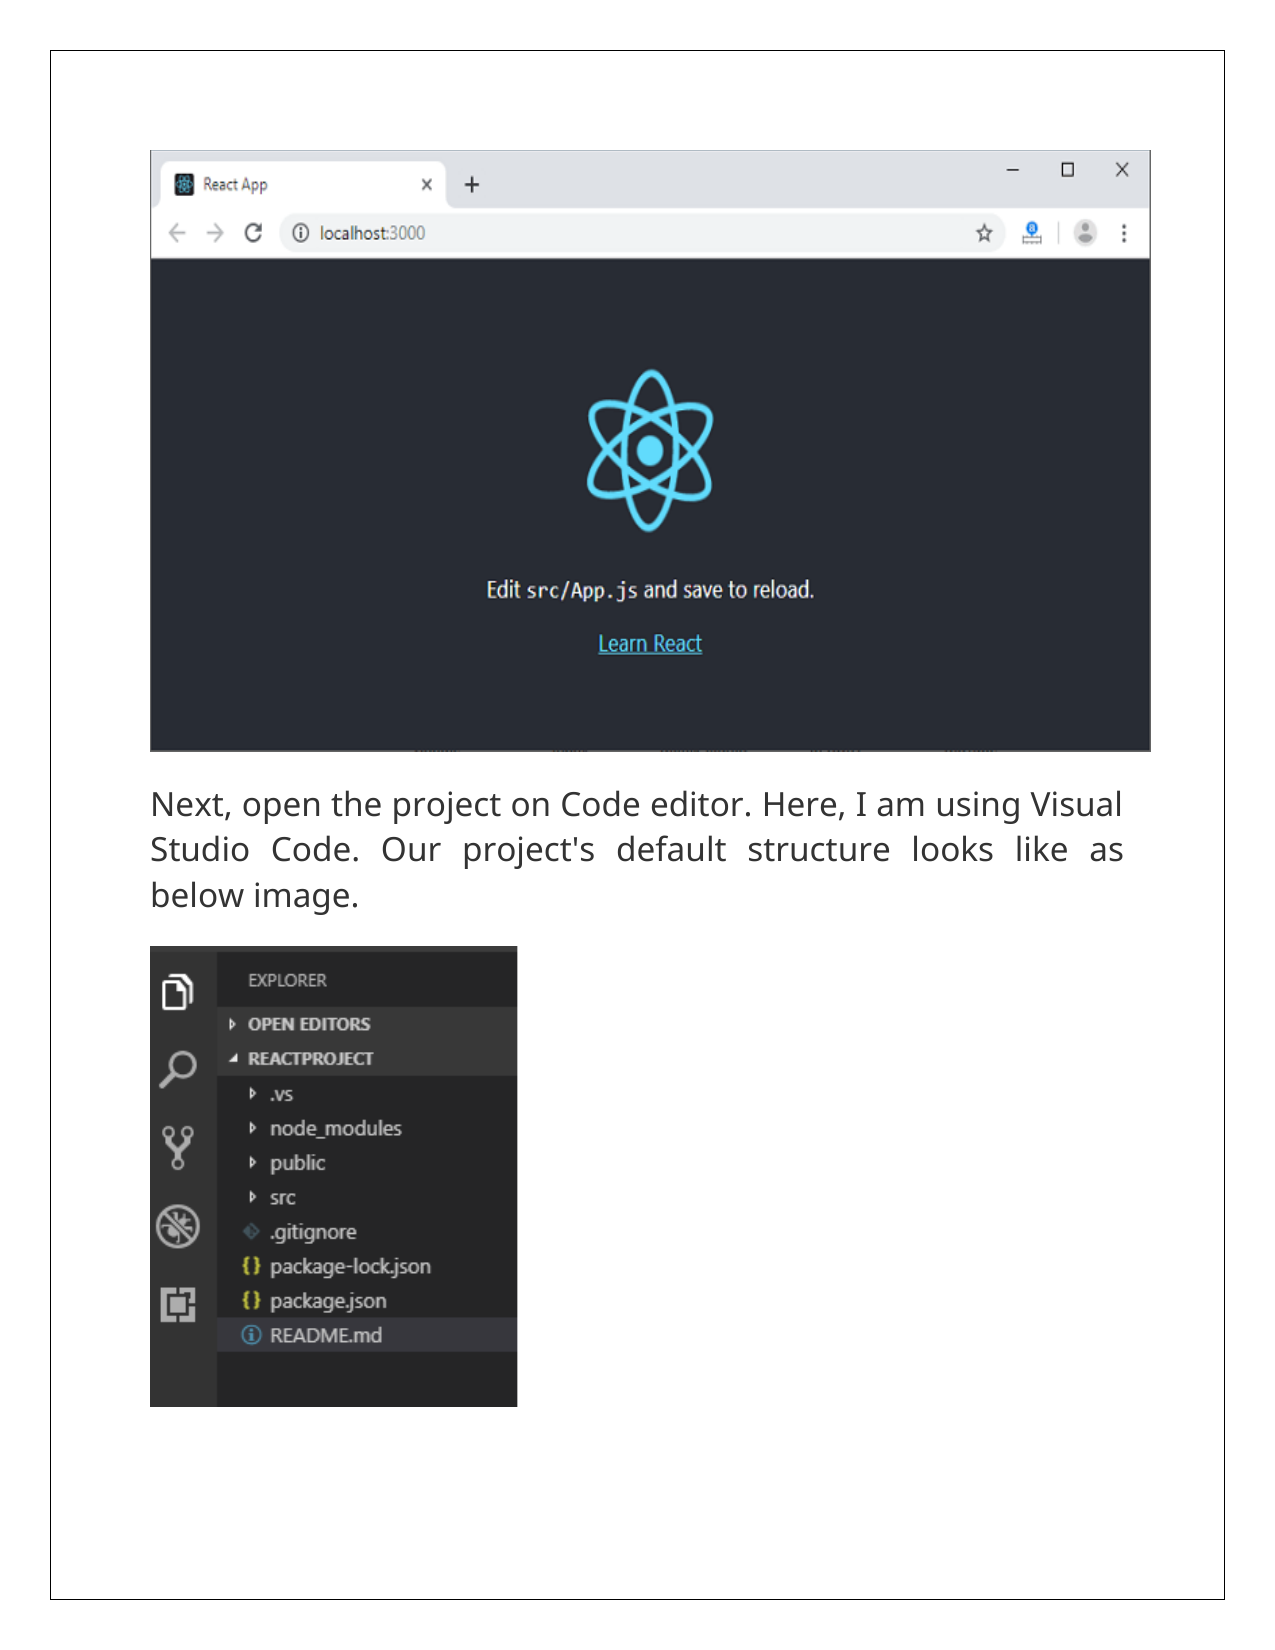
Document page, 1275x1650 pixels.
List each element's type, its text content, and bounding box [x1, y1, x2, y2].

picture [150, 150, 1151, 752]
text Next, open the project on Code editor. Here, I am using Visual Studio Code. Our project's default structure looks like as below image. [150, 781, 1125, 917]
picture [150, 946, 518, 1407]
